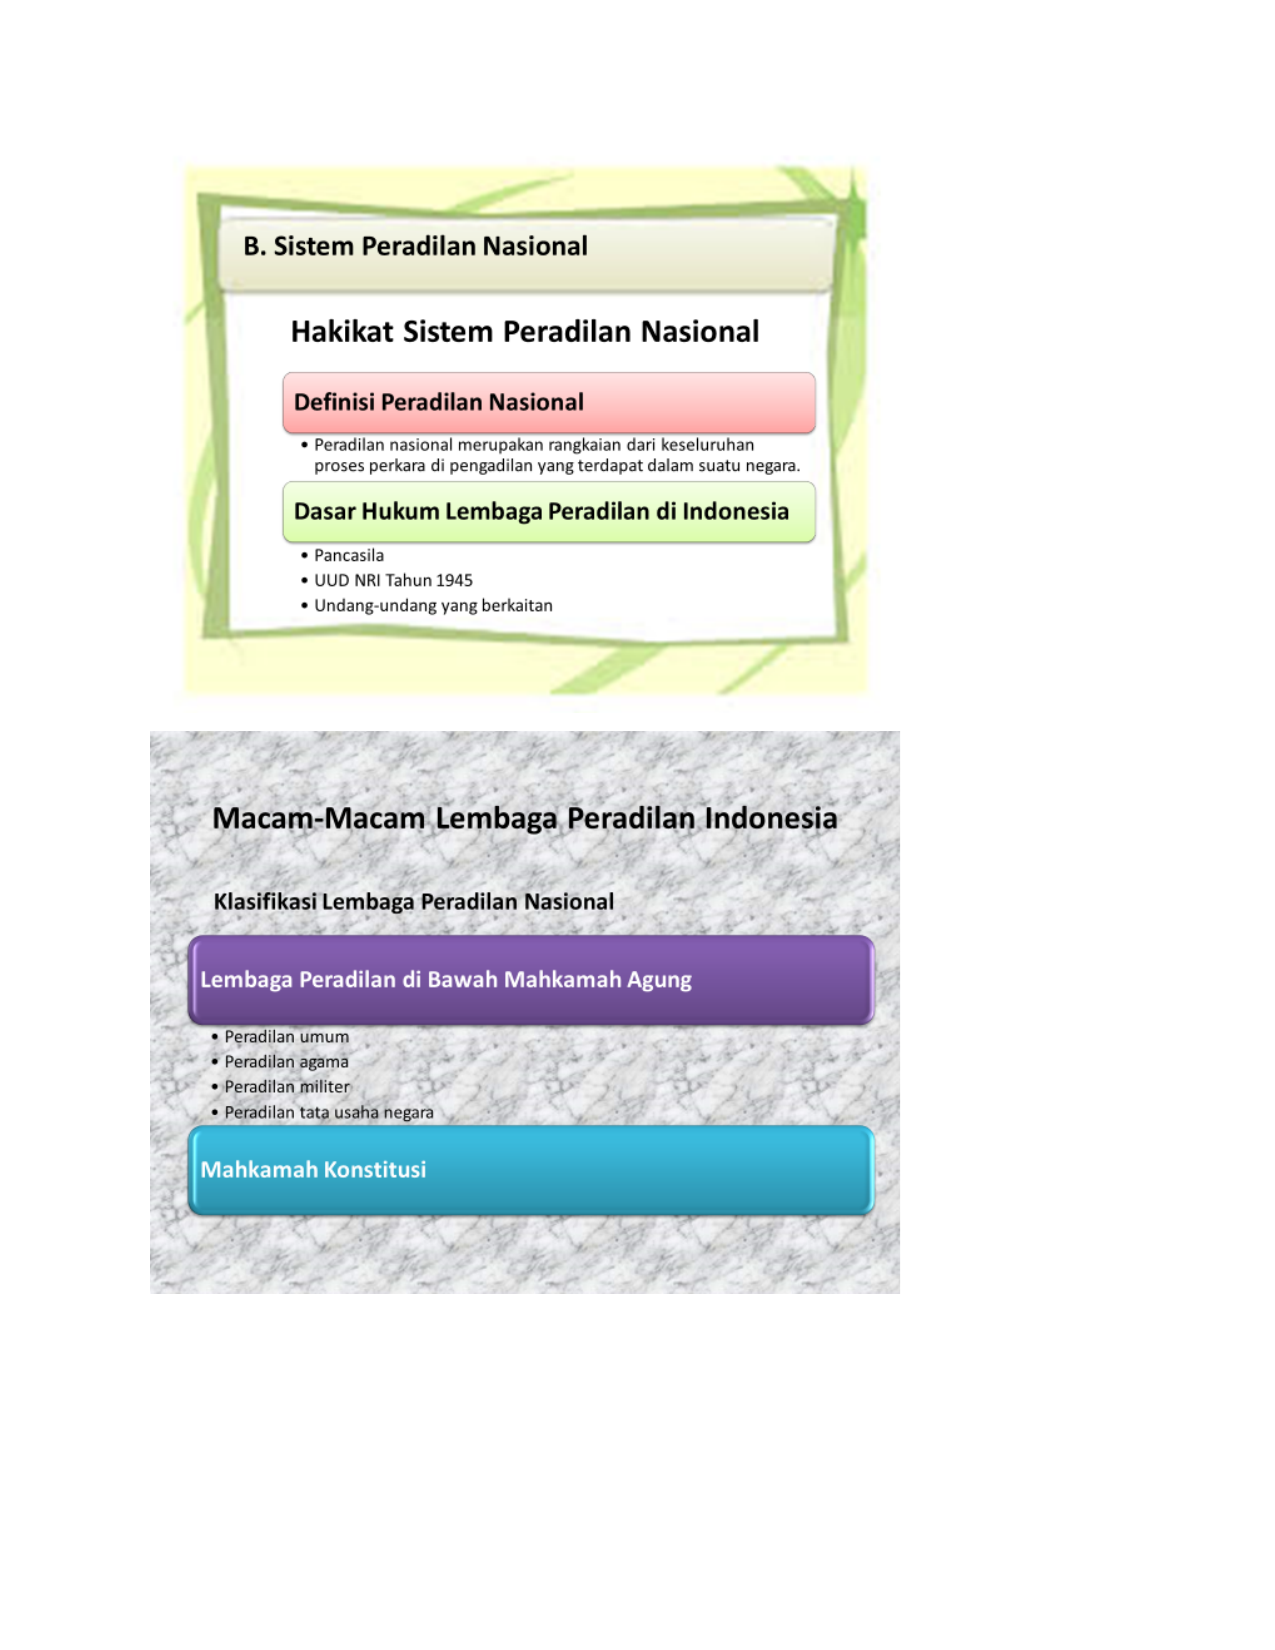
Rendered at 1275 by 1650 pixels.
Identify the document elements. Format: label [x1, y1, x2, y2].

picture [150, 731, 901, 1294]
picture [150, 150, 901, 713]
